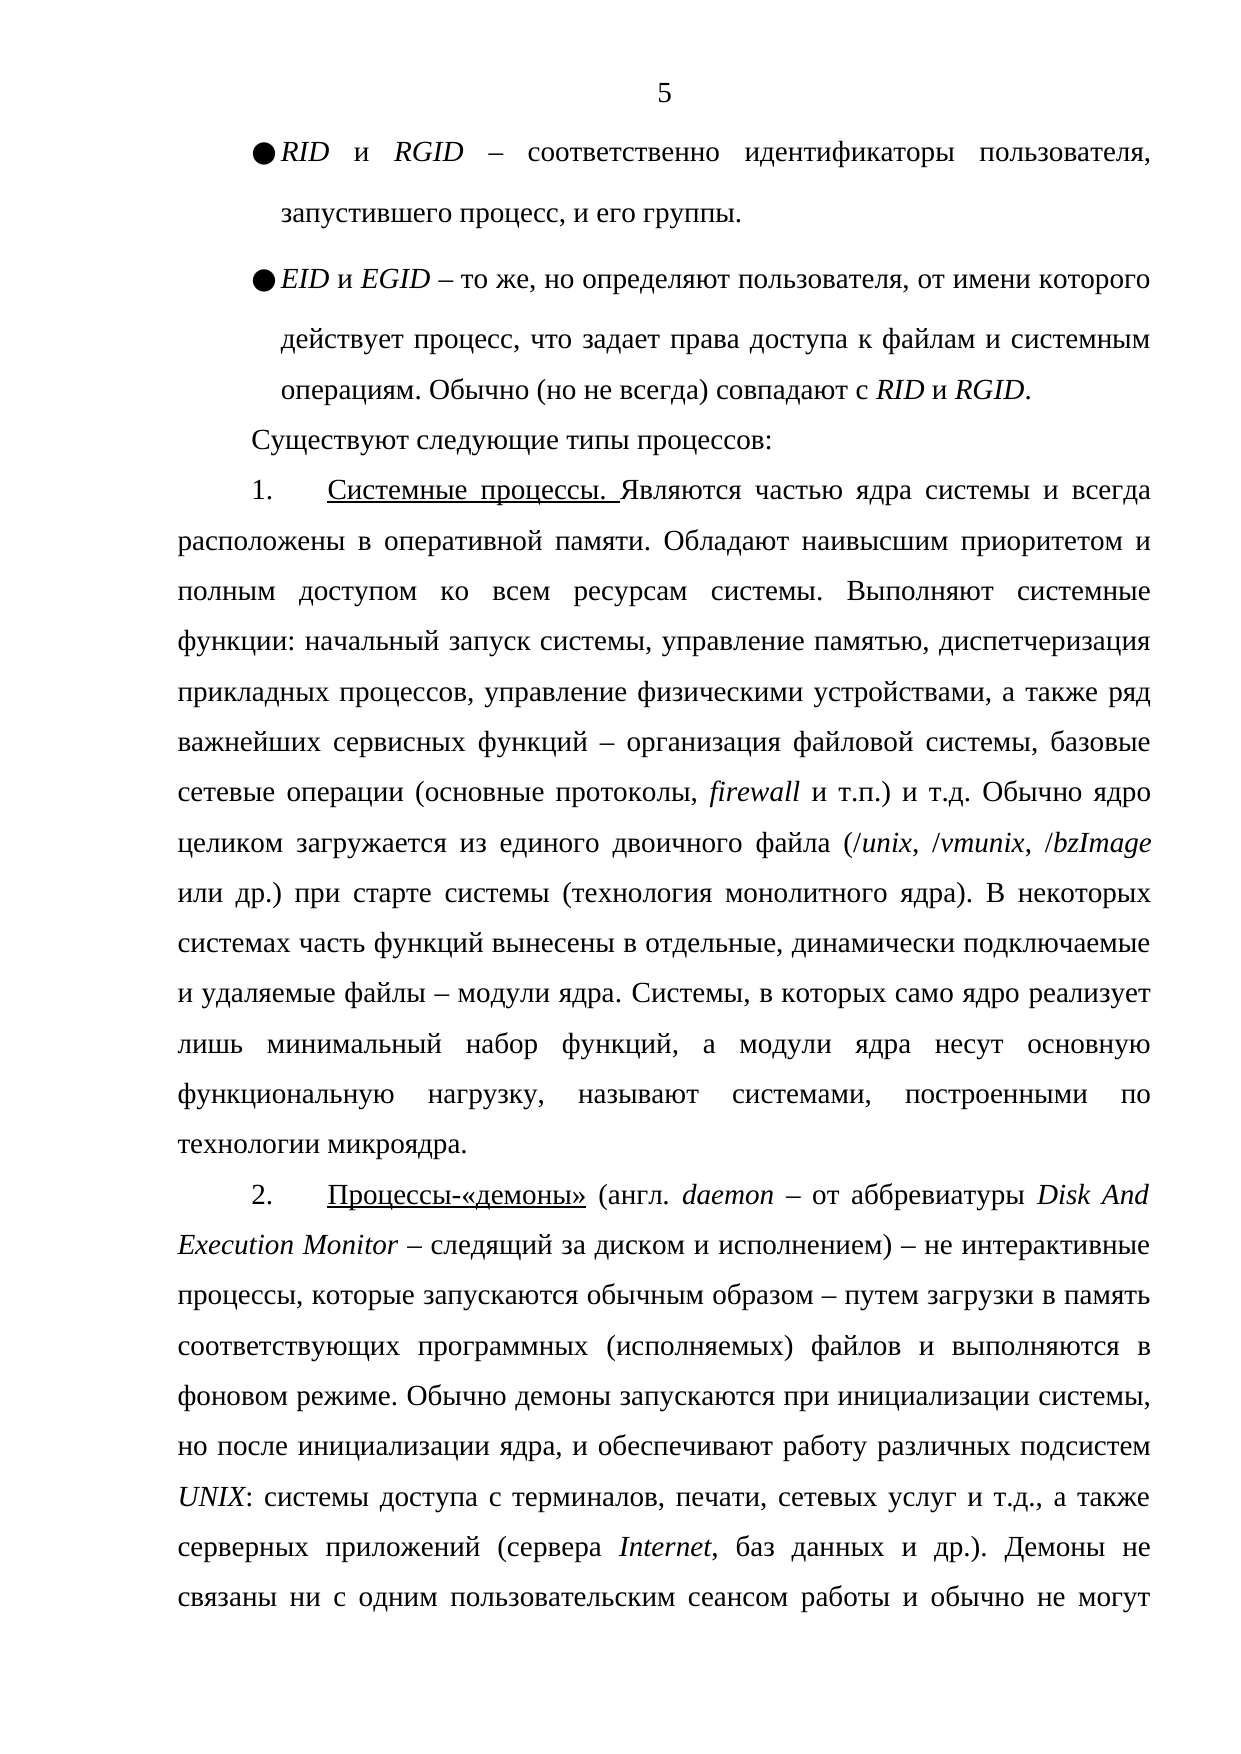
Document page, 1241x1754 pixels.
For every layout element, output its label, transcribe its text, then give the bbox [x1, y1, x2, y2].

text Существуют следующие типы процессов: [177, 422, 1152, 456]
list Системные процессы. Являются частью ядра системы и всегда расположены в оперативной памяти. Обладают наивысшим приоритетом и полным доступом ко всем ресурсам системы. Выполняют системные функции: начальный запуск системы, управление памятью, диспетчеризация прикладных процессов, управление физическими устройствами, а также ряд важнейших сервисных функций – организация файловой системы, базовые сетевые операции (основные протоколы, firewall и т.п.) и т.д. Обычно ядро целиком загружается из единого двоичного файла (/unix, /vmunix, /bzImage или др.) при старте системы (технология монолитного ядра). В некоторых системах часть функций вынесены в отдельные, динамически подключаемые и удаляемые файлы – модули ядра. Системы, в которых само ядро реализует лишь минимальный набор функций, а модули ядра несут основную функциональную нагрузку, называют системами, построенными по технологии микроядра. [177, 472, 1152, 1160]
list RID и RGID – соответственно идентификаторы пользователя, запустившего процесс, и его группы. [251, 118, 1152, 228]
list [177, 1177, 1152, 1613]
list EID и EGID – то же, но определяют пользователя, от имени которого действует процесс, что задает права доступа к файлам и системным операциям. Обычно (но не всегда) совпадают с RID и RGID. [251, 245, 1152, 405]
